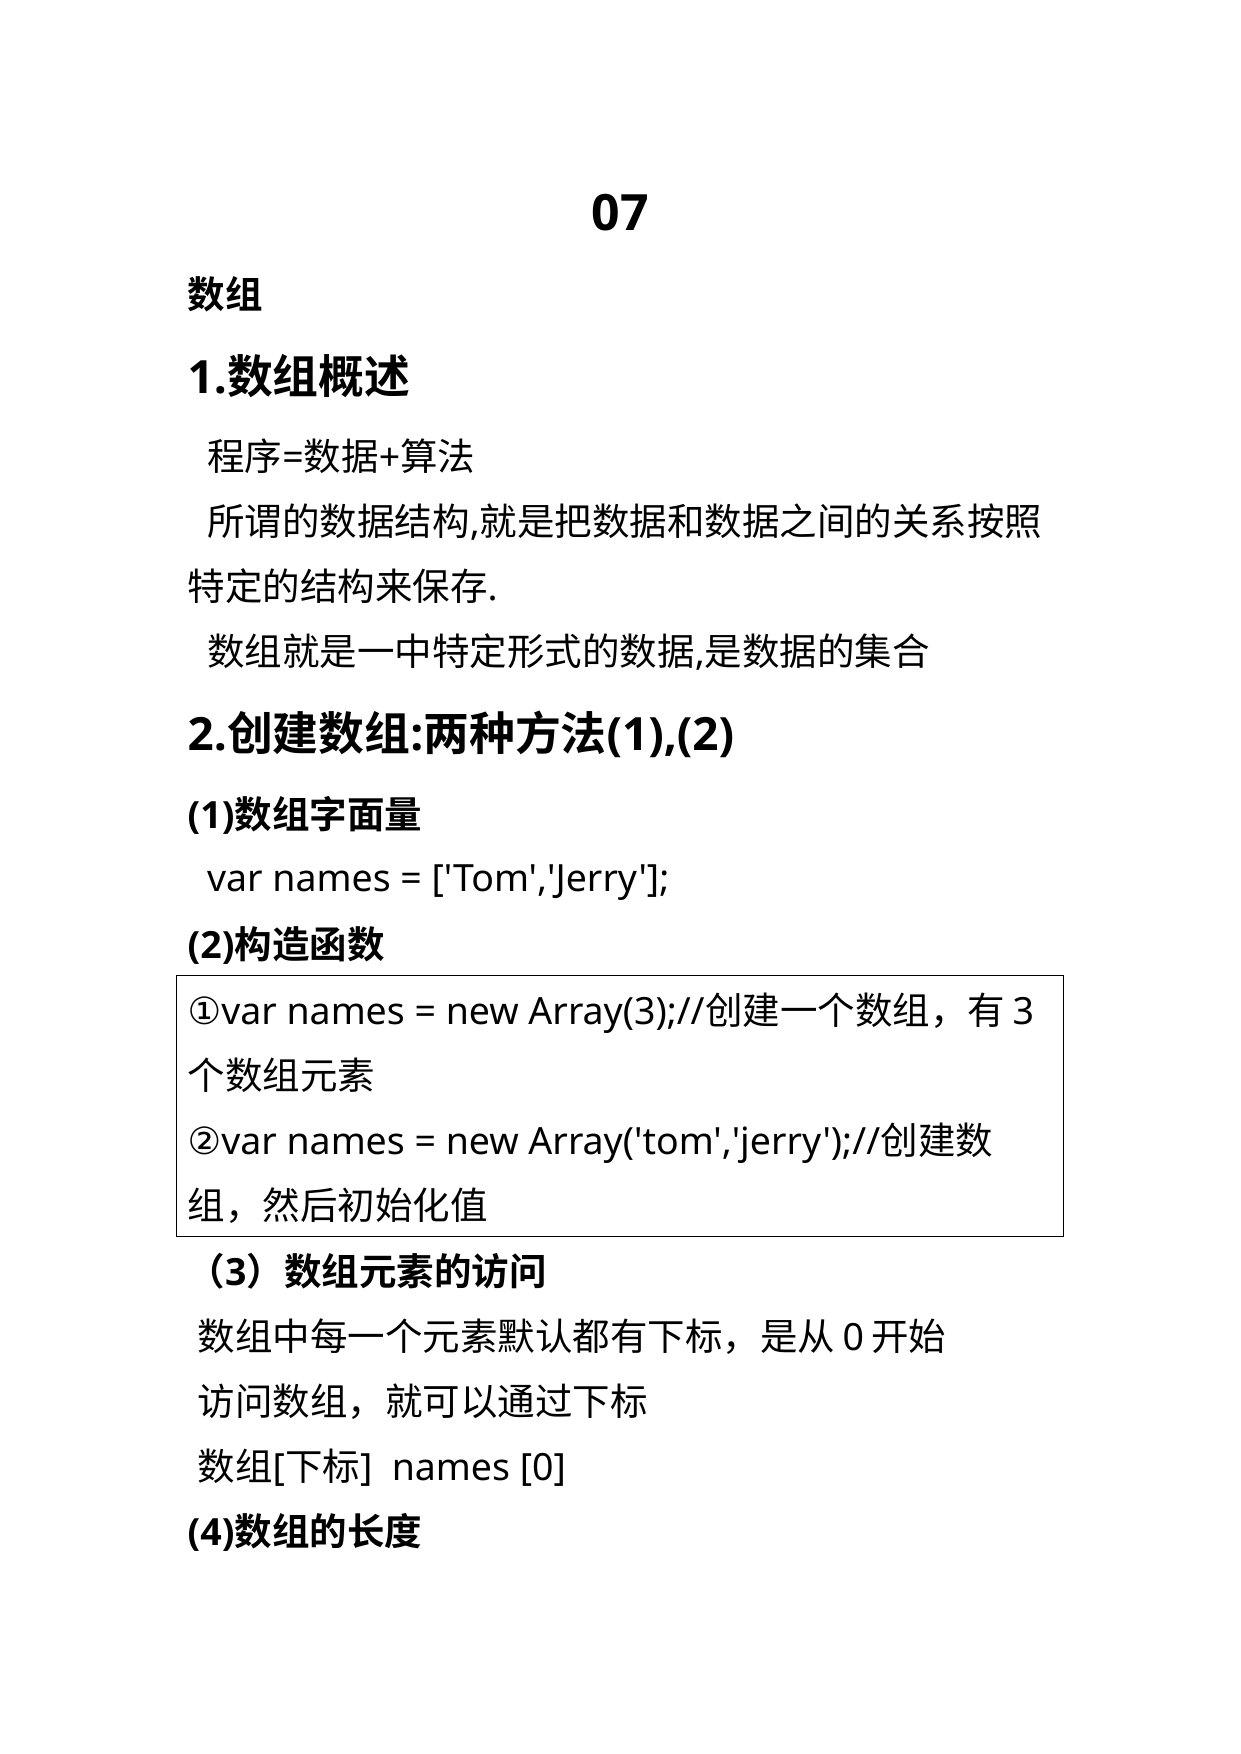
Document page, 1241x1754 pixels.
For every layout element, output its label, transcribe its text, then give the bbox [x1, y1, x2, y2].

text 数组中每一个元素默认都有下标，是从0开始 [187, 1302, 1053, 1367]
text (1)数组字面量 [187, 779, 1053, 844]
text 数组 [187, 259, 1053, 324]
text 访问数组，就可以通过下标 [187, 1367, 1053, 1432]
text (2)构造函数 [187, 909, 1053, 974]
text (4)数组的长度 [187, 1497, 1053, 1562]
text 程序=数据+算法 [187, 422, 1053, 487]
text 数组[下标] names [0] [187, 1432, 1053, 1497]
text （3）数组元素的访问 [187, 1237, 1053, 1302]
text 所谓的数据结构,就是把数据和数据之间的关系按照特定的结构来保存. [187, 487, 1053, 617]
text 2.创建数组:两种方法(1),(2) [187, 682, 1053, 779]
text 07 [187, 162, 1053, 259]
text 1.数组概述 [187, 324, 1053, 422]
table_header ①var names = new Array(3);//创建一个数组，有3个数组元素 ②var names = new Array('tom','jerry');//创建数组，然后初始化值 [177, 976, 1063, 1236]
text 数组就是一中特定形式的数据,是数据的集合 [187, 617, 1053, 682]
text var names = ['Tom','Jerry']; [187, 844, 1053, 909]
